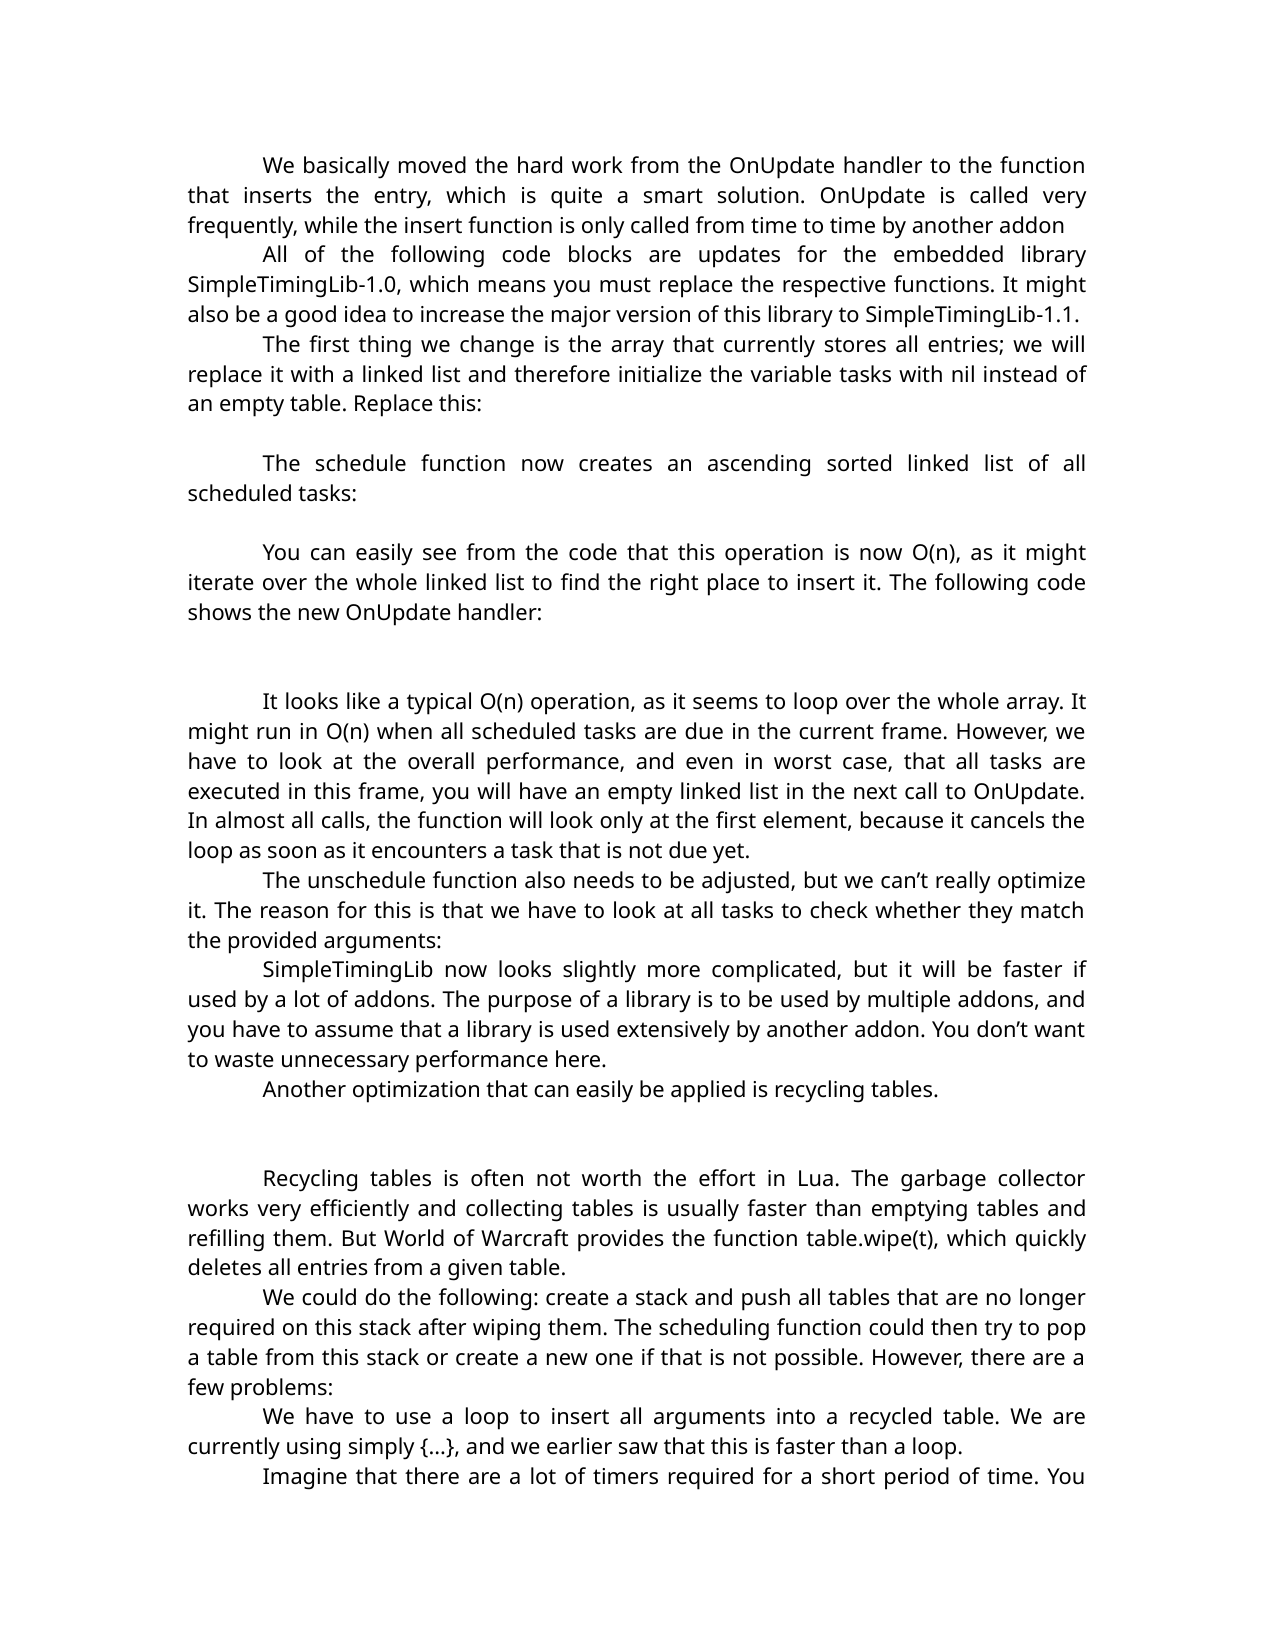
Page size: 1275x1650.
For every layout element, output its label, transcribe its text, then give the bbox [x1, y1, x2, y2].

text We basically moved the hard work from the OnUpdate handler to the function that inserts the entry, which is quite a smart solution. OnUpdate is called very frequently, while the insert function is only called from time to time by another addon [187, 150, 1087, 239]
text SimpleTimingLib now looks slightly more complicated, but it will be faster if used by a lot of addons. The purpose of a library is to be used by multiple addons, and you have to assume that a library is used extensively by another addon. You don’t want to waste unnecessary performance here. [187, 954, 1087, 1073]
text You can easily see from the code that this operation is now O(n), as it might iterate over the whole linked list to find the right place to insert it. The following code shows the new OnUpdate handler: [187, 537, 1087, 627]
text The schedule function now creates an ascending sorted linked list of all scheduled tasks: [187, 448, 1087, 507]
text All of the following code blocks are updates for the embedded library SimpleTimingLib-1.0, which means you must replace the respective functions. It might also be a good idea to increase the major version of this library to SimpleTimingLib-1.1. [187, 239, 1087, 329]
text Another optimization that can easily be applied is recycling tables. [187, 1073, 1087, 1103]
text It looks like a typical O(n) operation, as it seems to loop over the whole array. It might run in O(n) when all scheduled tasks are due in the current frame. However, we have to look at the overall performance, and even in worst case, that all tasks are executed in this frame, you will have an empty linked list in the next call to OnUpdate. In almost all calls, the function will look only at the first element, because it cancels the loop as soon as it encounters a task that is not due yet. [187, 686, 1087, 865]
text The first thing we change is the array that currently stores all entries; we will replace it with a linked list and therefore initialize the variable tasks with nil instead of an empty table. Replace this: [187, 329, 1087, 418]
text The unschedule function also needs to be adjusted, but we can’t really optimize it. The reason for this is that we have to look at all tasks to check whether they match the provided arguments: [187, 865, 1087, 954]
